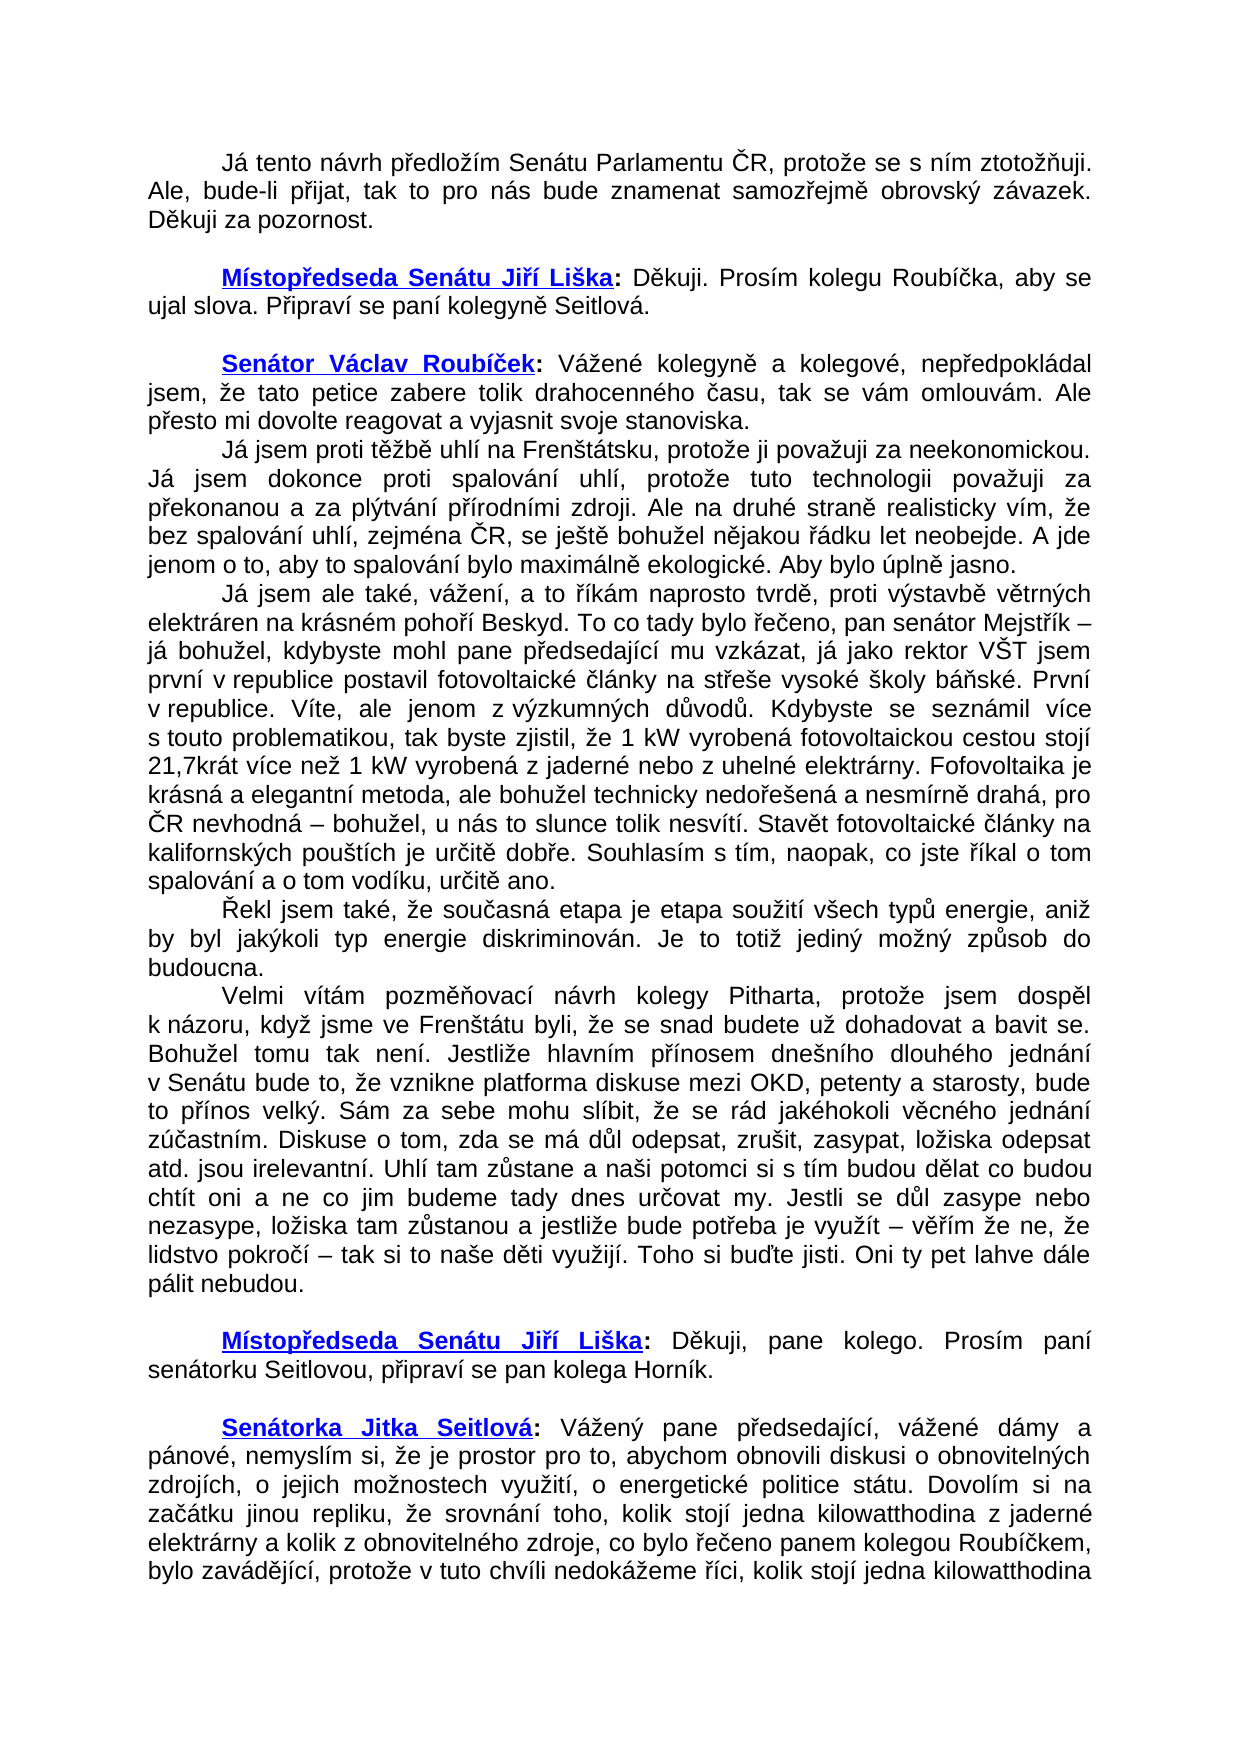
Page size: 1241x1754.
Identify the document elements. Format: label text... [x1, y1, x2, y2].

text Já jsem proti těžbě uhlí na Frenštátsku, protože ji považuji za neekonomickou. Já jsem dokonce proti spalování uhlí, protože tuto technologii považuji za překonanou a za plýtvání přírodními zdroji. Ale na druhé straně realisticky vím, že bez spalování uhlí, zejména ČR, se ještě bohužel nějakou řádku let neobejde. A jde jenom o to, aby to spalování bylo maximálně ekologické. Aby bylo úplně jasno. [148, 435, 1093, 579]
text Místopředseda Senátu Jiří Liška: Děkuji, pane kolego. Prosím paní senátorku Seitlovou, připraví se pan kolega Horník. [148, 1326, 1093, 1384]
text Senátor Václav Roubíček: Vážené kolegyně a kolegové, nepředpokládal jsem, že tato petice zabere tolik drahocenného času, tak se vám omlouvám. Ale přesto mi dovolte reagovat a vyjasnit svoje stanoviska. [148, 349, 1093, 435]
text Já jsem ale také, vážení, a to říkám naprosto tvrdě, proti výstavbě větrných elektráren na krásném pohoří Beskyd. To co tady bylo řečeno, pan senátor Mejstřík – já bohužel, kdybyste mohl pane předsedající mu vzkázat, já jako rektor VŠT jsem první v republice postavil fotovoltaické články na střeše vysoké školy báňské. První v republice. Víte, ale jenom z výzkumných důvodů. Kdybyste se seznámil více s touto problematikou, tak byste zjistil, že 1 kW vyrobená fotovoltaickou cestou stojí 21,7krát více než 1 kW vyrobená z jaderné nebo z uhelné elektrárny. Fofovoltaika je krásná a elegantní metoda, ale bohužel technicky nedořešená a nesmírně drahá, pro ČR nevhodná – bohužel, u nás to slunce tolik nesvítí. Stavět fotovoltaické články na kalifornských pouštích je určitě dobře. Souhlasím s tím, naopak, co jste říkal o tom spalování a o tom vodíku, určitě ano. [148, 579, 1093, 895]
text Já tento návrh předložím Senátu Parlamentu ČR, protože se s ním ztotožňuji. Ale, bude-li přijat, tak to pro nás bude znamenat samozřejmě obrovský závazek. Děkuji za pozornost. [148, 148, 1093, 234]
text Místopředseda Senátu Jiří Liška: Děkuji. Prosím kolegu Roubíčka, aby se ujal slova. Připraví se paní kolegyně Seitlová. [148, 263, 1093, 320]
text Velmi vítám pozměňovací návrh kolegy Pitharta, protože jsem dospěl k názoru, když jsme ve Frenštátu byli, že se snad budete už dohadovat a bavit se. Bohužel tomu tak není. Jestliže hlavním přínosem dnešního dlouhého jednání v Senátu bude to, že vznikne platforma diskuse mezi OKD, petenty a starosty, bude to přínos velký. Sám za sebe mohu slíbit, že se rád jakéhokoli věcného jednání zúčastním. Diskuse o tom, zda se má důl odepsat, zrušit, zasypat, ložiska odepsat atd. jsou irelevantní. Uhlí tam zůstane a naši potomci si s tím budou dělat co budou chtít oni a ne co jim budeme tady dnes určovat my. Jestli se důl zasype nebo nezasype, ložiska tam zůstanou a jestliže bude potřeba je využít – věřím že ne, že lidstvo pokročí – tak si to naše děti využijí. Toho si buďte jisti. Oni ty pet lahve dále pálit nebudou. [148, 981, 1093, 1298]
text Řekl jsem také, že současná etapa je etapa soužití všech typů energie, aniž by byl jakýkoli typ energie diskriminován. Je to totiž jediný možný způsob do budoucna. [148, 895, 1093, 981]
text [148, 1413, 1093, 1585]
